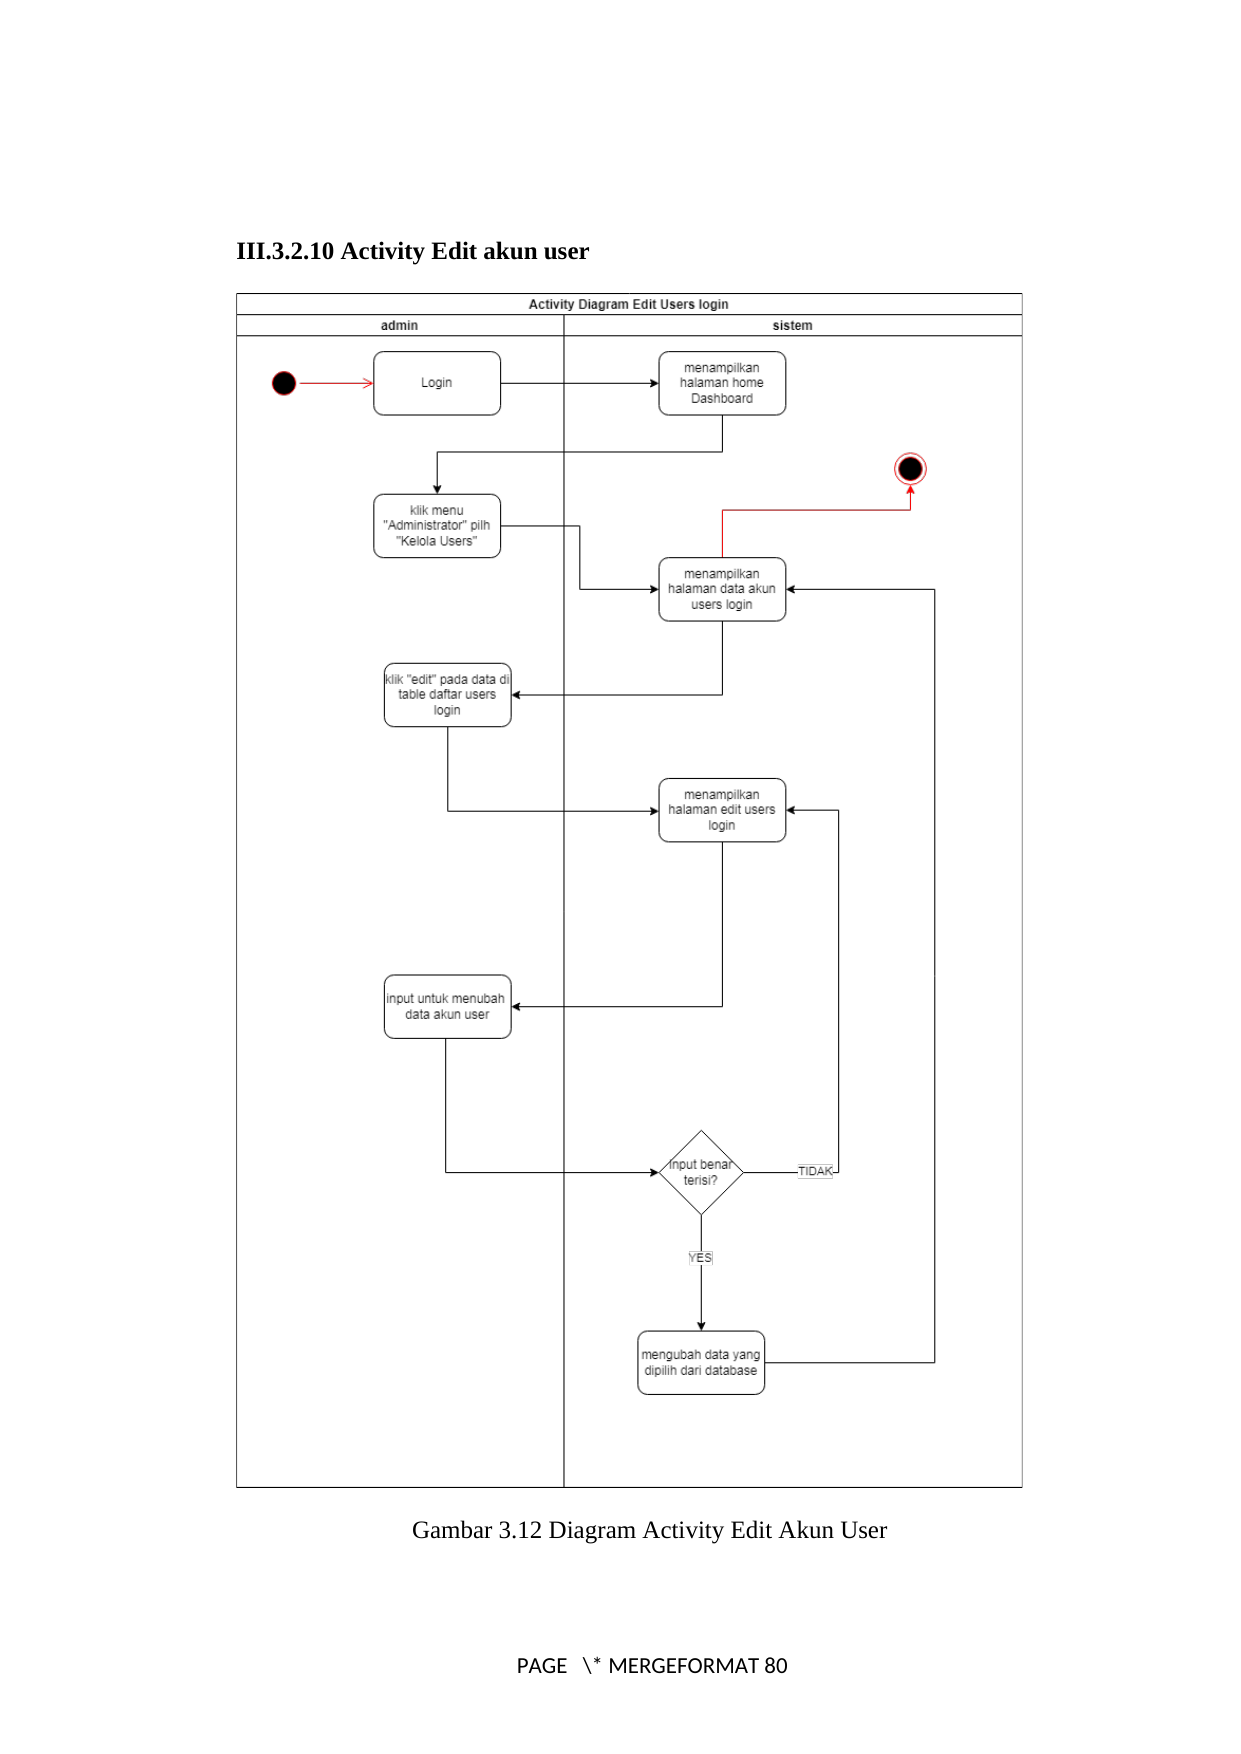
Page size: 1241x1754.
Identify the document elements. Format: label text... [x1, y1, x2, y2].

subtitle Activity Edit akun user [236, 236, 1063, 265]
text Gambar 3.12 Diagram Activity Edit Akun User [236, 1515, 1063, 1544]
picture [236, 293, 1023, 1488]
